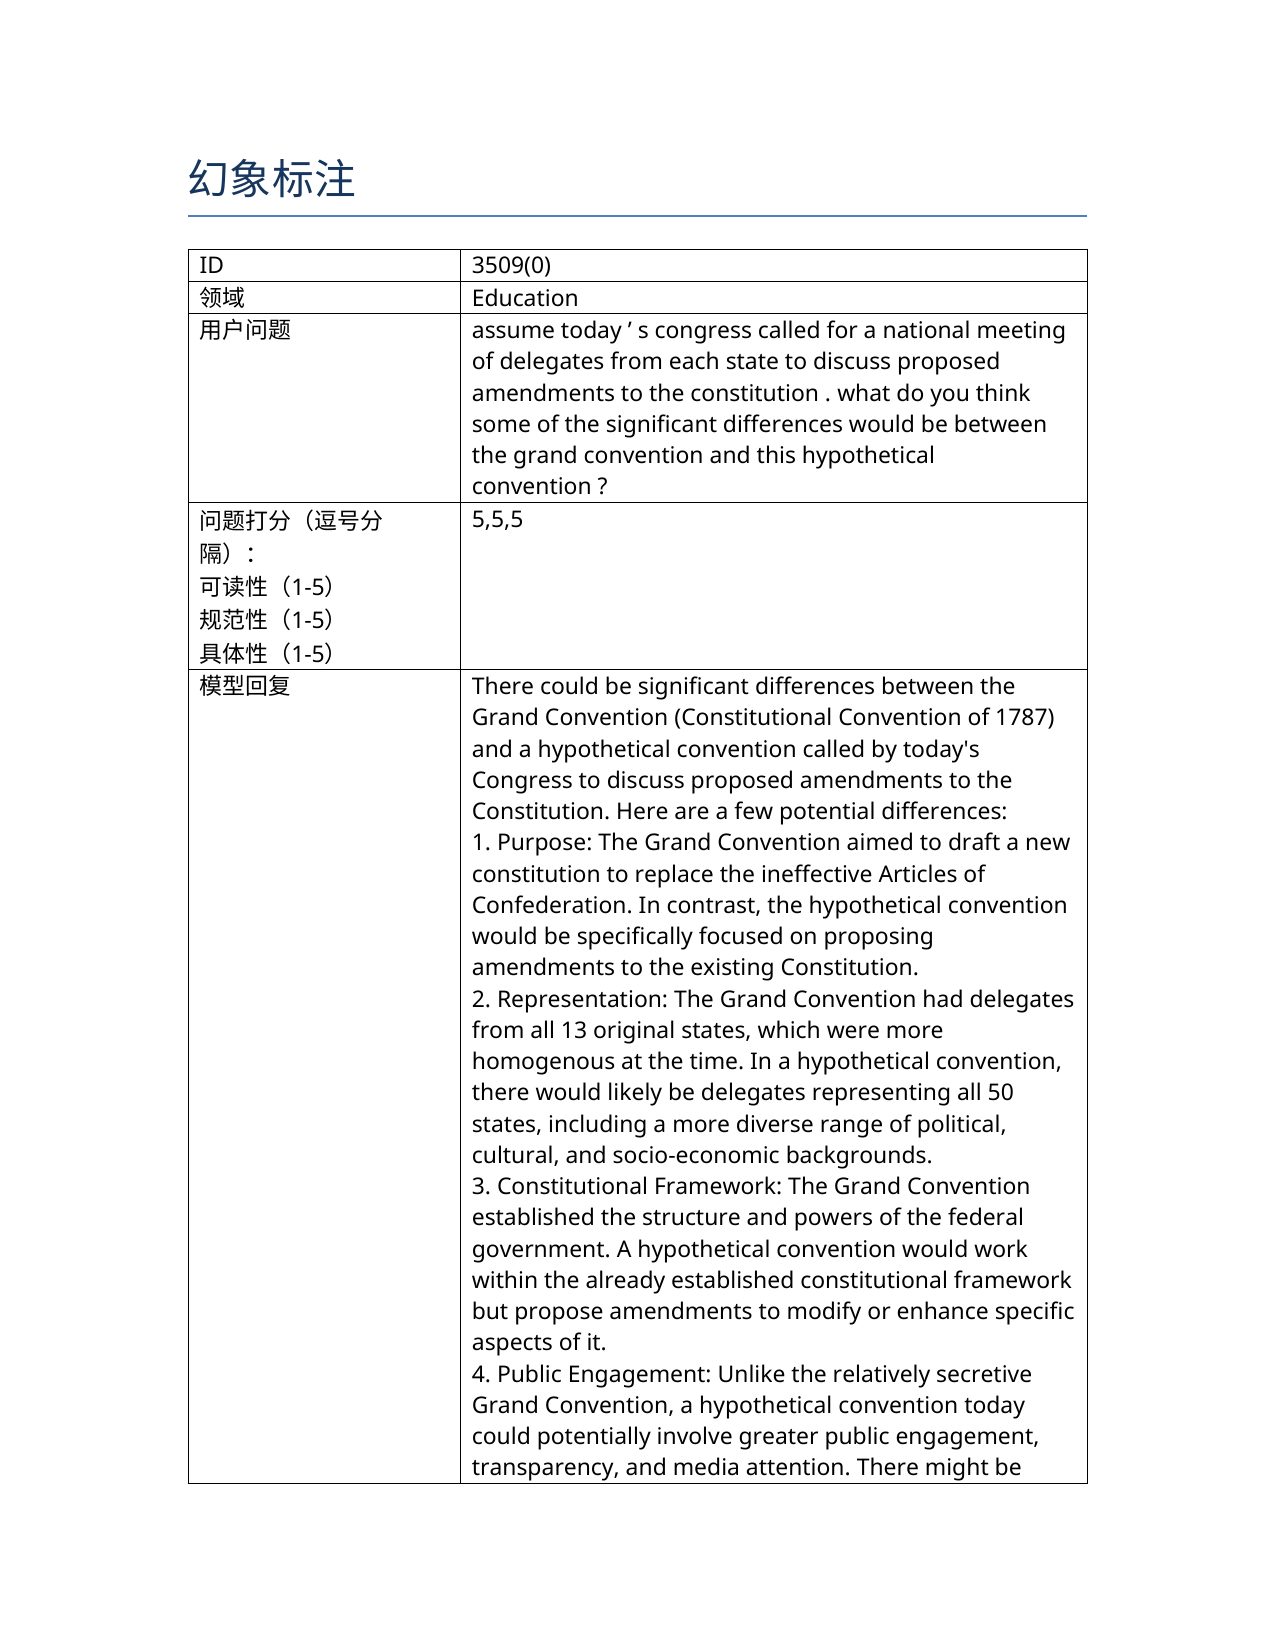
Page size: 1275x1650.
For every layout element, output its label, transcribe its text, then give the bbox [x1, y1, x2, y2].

table_cell 用户问题 [189, 314, 460, 502]
table_cell assume today ’ s congress called for a national meeting of delegates from each state to discuss proposed amendments to the constitution . what do you think some of the significant differences would be between the grand convention and this hypothetical convention ? [461, 314, 1087, 502]
table_cell Education [461, 282, 1087, 313]
table_cell 问题打分（逗号分隔）： 可读性（1-5） 规范性（1-5） 具体性（1-5） [189, 503, 460, 669]
table_cell 模型回复 [189, 670, 460, 1483]
table_cell 5,5,5 [461, 503, 1087, 669]
table_cell 领域 [189, 282, 460, 313]
table_header 3509(0) [461, 250, 1087, 281]
title 幻象标注 [187, 150, 1087, 217]
table_header ID [189, 250, 460, 281]
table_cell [461, 670, 1087, 1483]
